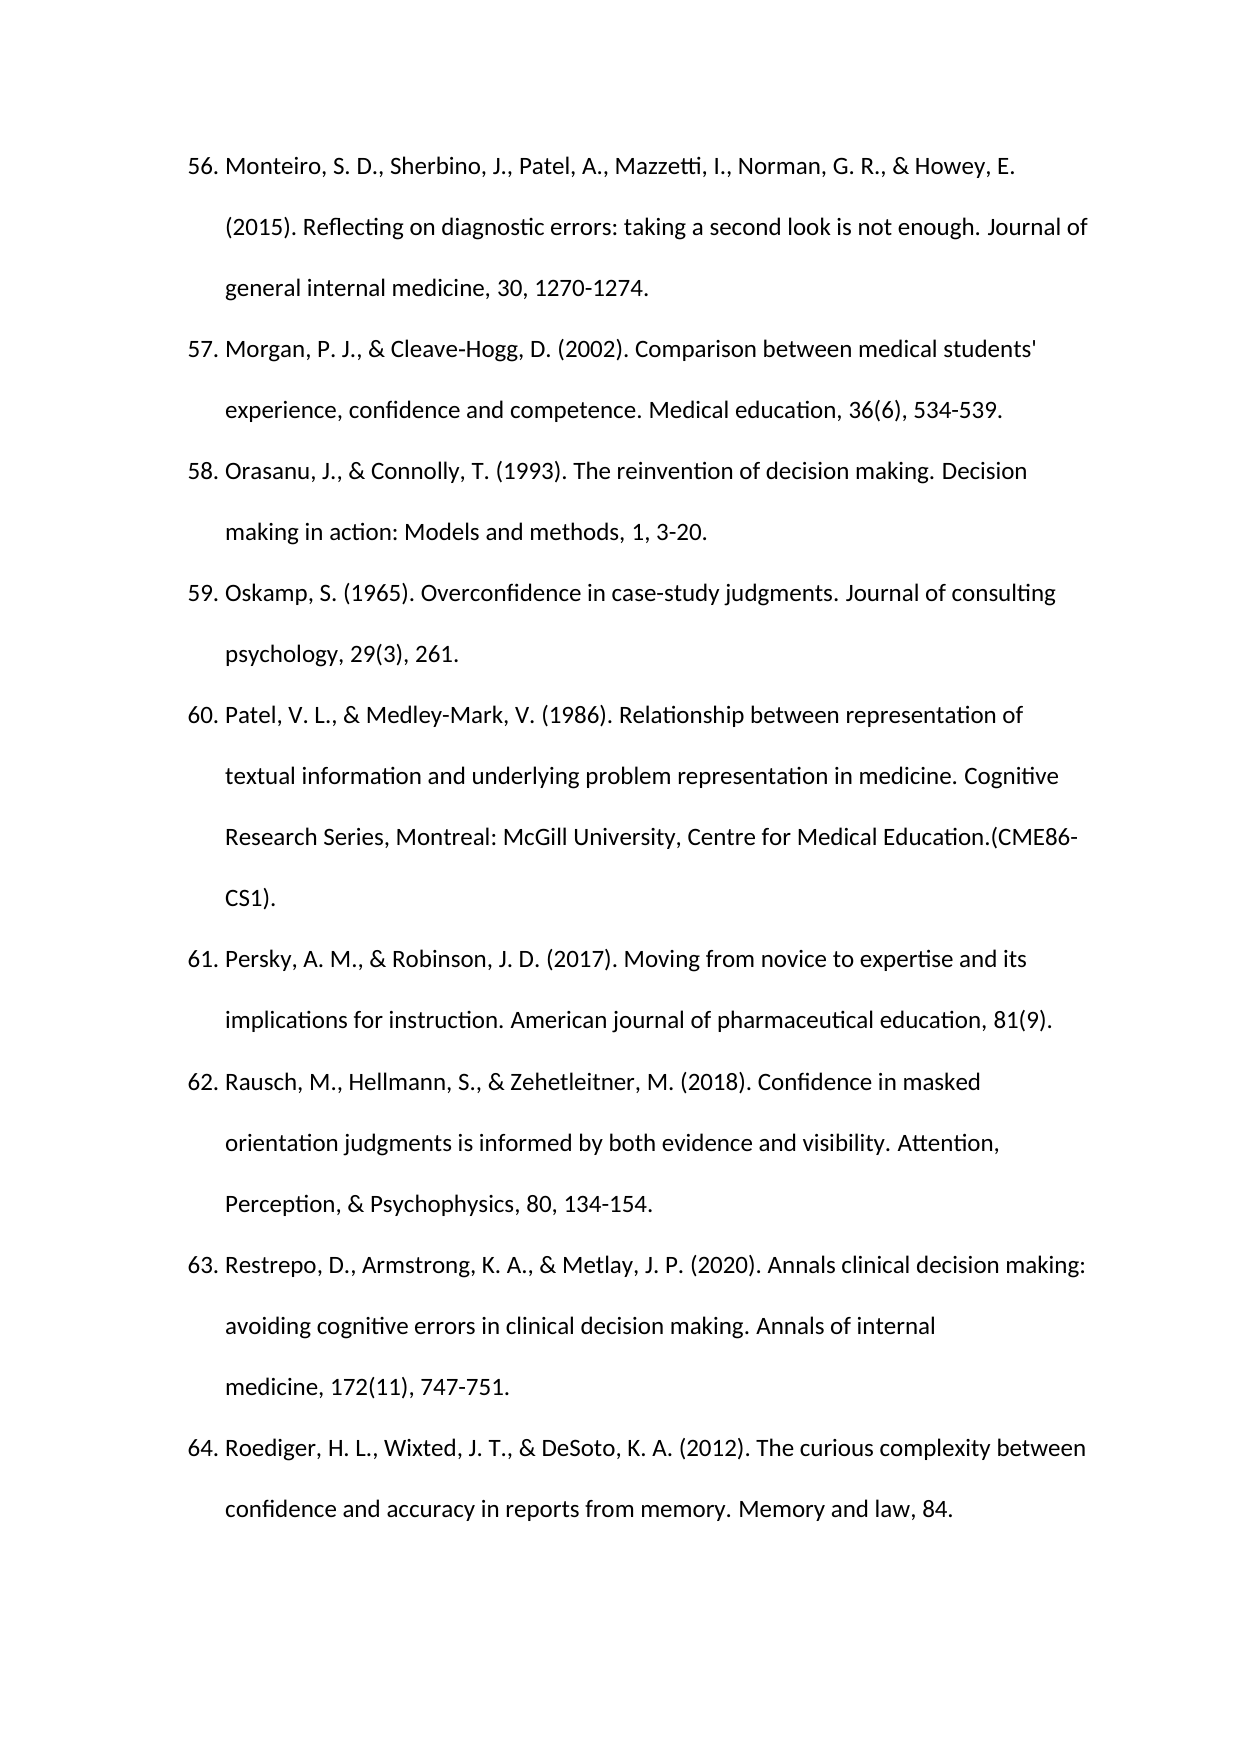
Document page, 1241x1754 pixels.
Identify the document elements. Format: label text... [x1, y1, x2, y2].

list Orasanu, J., & Connolly, T. (1993). The reinvention of decision making. Decision making in action: Models and methods, 1, 3-20. [187, 455, 1090, 547]
list Persky, A. M., & Robinson, J. D. (2017). Moving from novice to expertise and its implications for instruction. American journal of pharmaceutical education, 81(9). [187, 943, 1090, 1035]
list Rausch, M., Hellmann, S., & Zehetleitner, M. (2018). Confidence in masked orientation judgments is informed by both evidence and visibility. Attention, Perception, & Psychophysics, 80, 134-154. [187, 1066, 1090, 1218]
list Oskamp, S. (1965). Overconfidence in case-study judgments. Journal of consulting psychology, 29(3), 261. [187, 577, 1090, 669]
list Roediger, H. L., Wixted, J. T., & DeSoto, K. A. (2012). The curious complexity between confidence and accuracy in reports from memory. Memory and law, 84. [187, 1432, 1090, 1523]
list Patel, V. L., & Medley-Mark, V. (1986). Relationship between representation of textual information and underlying problem representation in medicine. Cognitive Research Series, Montreal: McGill University, Centre for Medical Education.(CME86-CS1). [187, 699, 1090, 913]
list Restrepo, D., Armstrong, K. A., & Metlay, J. P. (2020). Annals clinical decision making: avoiding cognitive errors in clinical decision making. Annals of internal medicine, 172(11), 747-751. [187, 1249, 1090, 1401]
list Morgan, P. J., & Cleave‐Hogg, D. (2002). Comparison between medical students' experience, confidence and competence. Medical education, 36(6), 534-539. [187, 333, 1090, 425]
list Monteiro, S. D., Sherbino, J., Patel, A., Mazzetti, I., Norman, G. R., & Howey, E. (2015). Reflecting on diagnostic errors: taking a second look is not enough. Journal of general internal medicine, 30, 1270-1274. [187, 150, 1090, 303]
